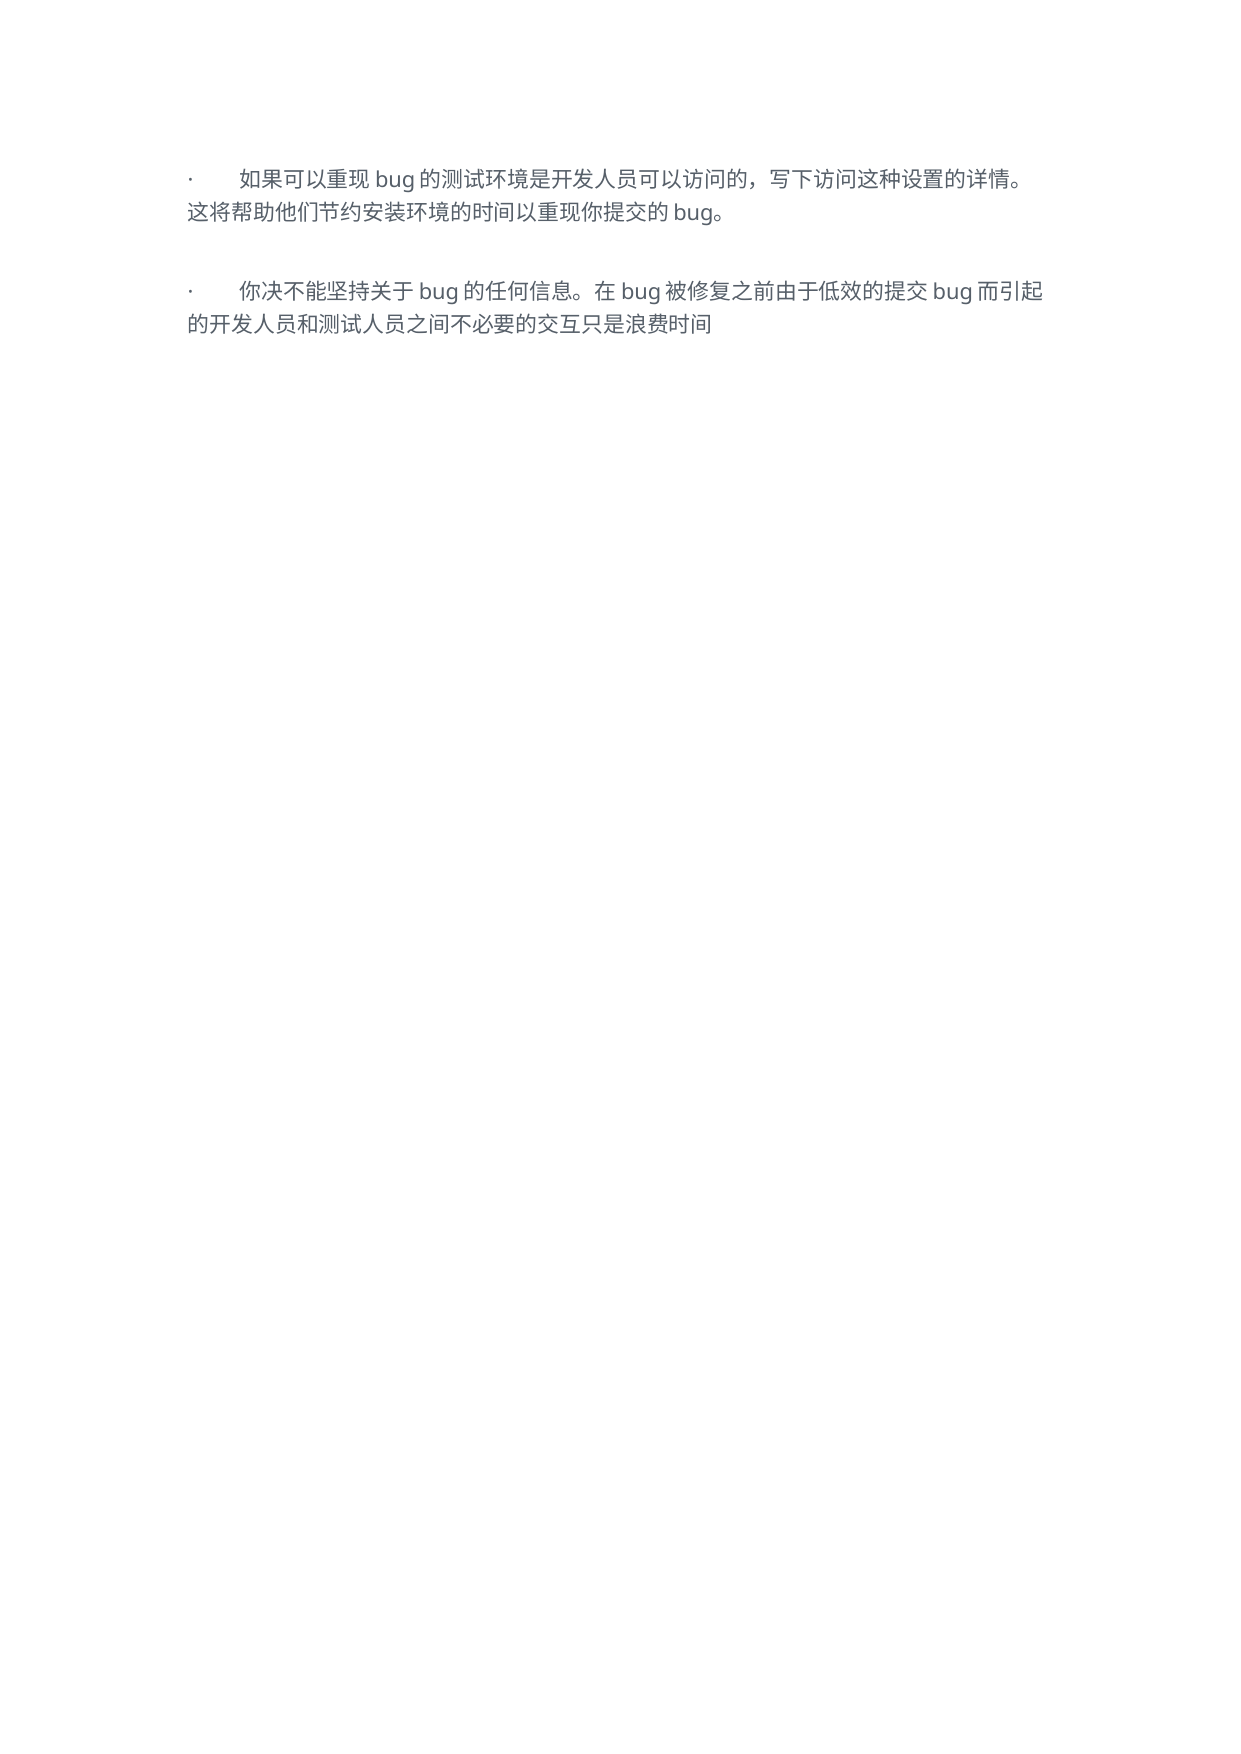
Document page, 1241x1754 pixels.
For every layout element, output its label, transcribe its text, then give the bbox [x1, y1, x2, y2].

text · 如果可以重现bug的测试环境是开发人员可以访问的，写下访问这种设置的详情。这将帮助他们节约安装环境的时间以重现你提交的bug。 [187, 162, 1053, 227]
text · 你决不能坚持关于bug的任何信息。在bug被修复之前由于低效的提交bug而引起的开发人员和测试人员之间不必要的交互只是浪费时间 [187, 274, 1053, 339]
